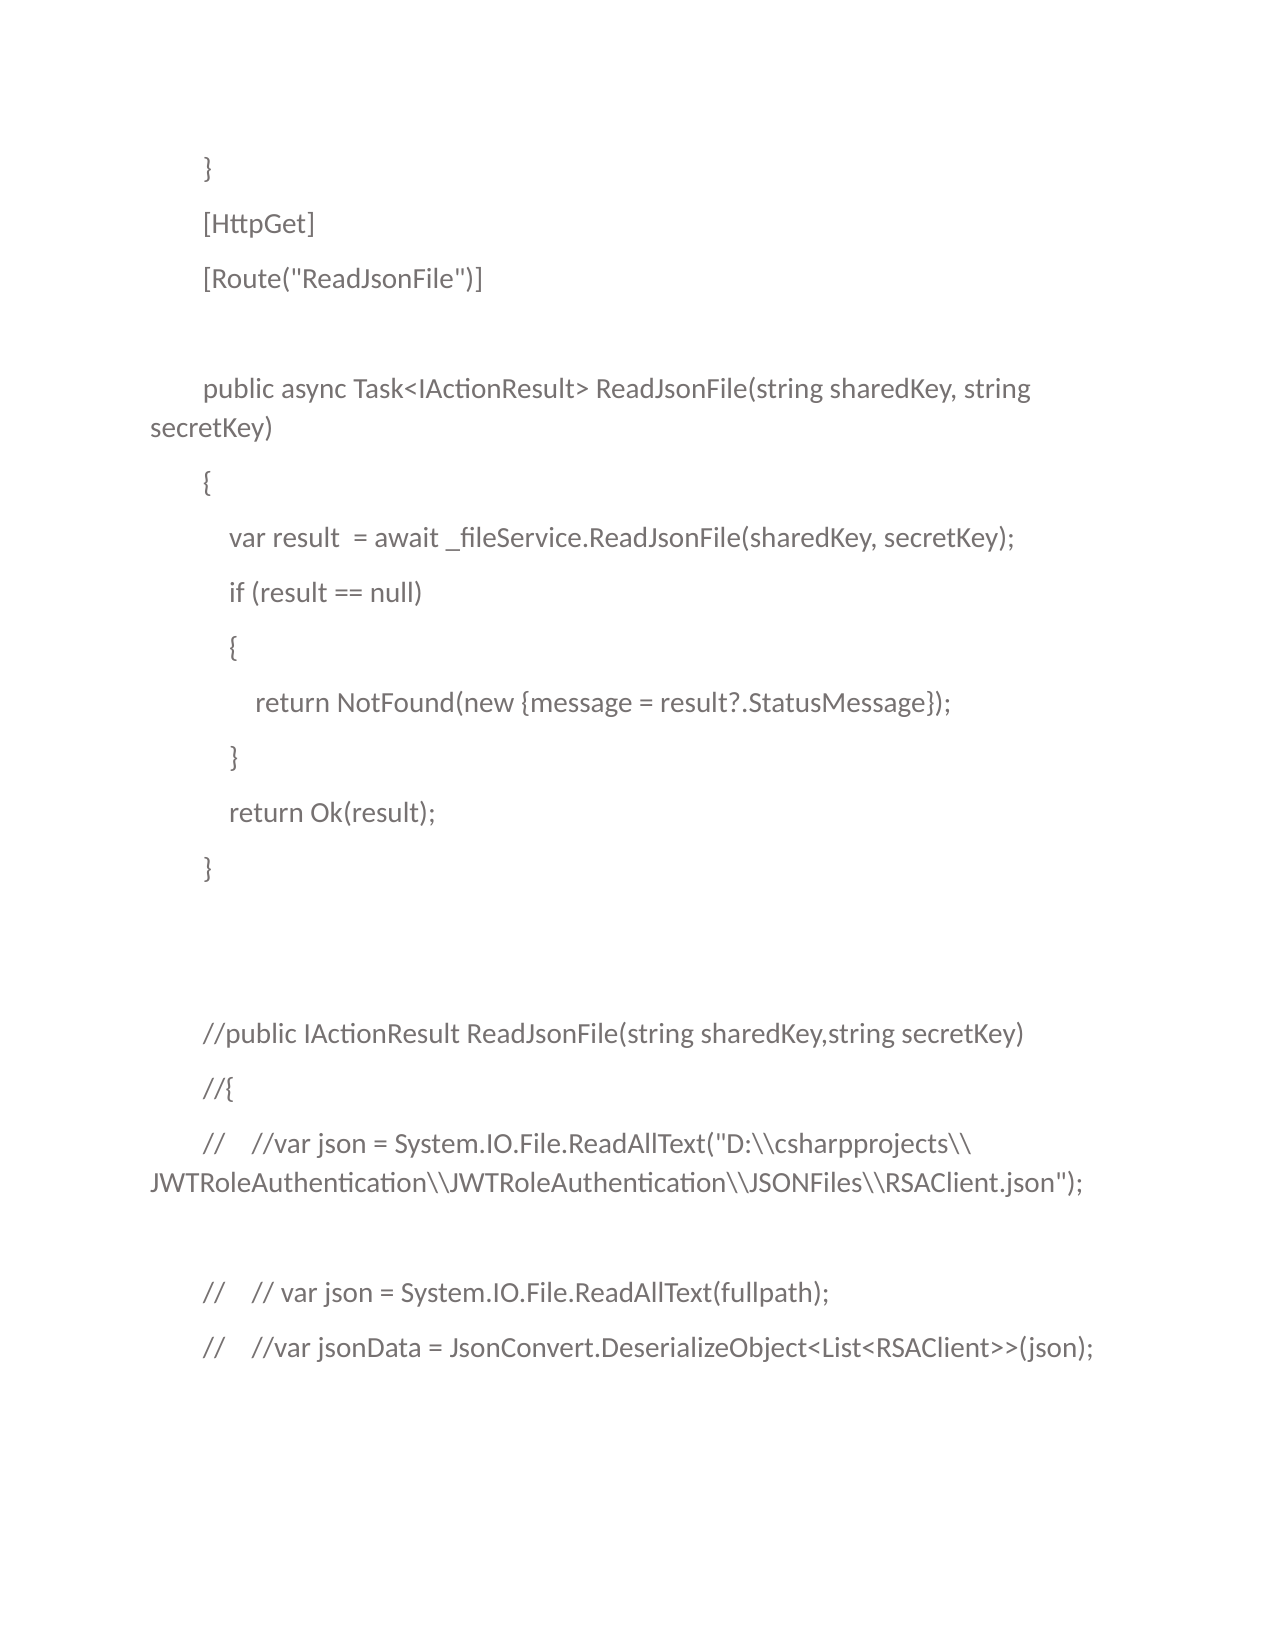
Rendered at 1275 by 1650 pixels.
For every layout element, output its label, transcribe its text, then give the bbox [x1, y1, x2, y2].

text [Route("ReadJsonFile")] [150, 260, 1125, 296]
text [HttpGet] [150, 205, 1125, 241]
text //{ [150, 1070, 1125, 1106]
text } [150, 850, 1125, 885]
text } [150, 739, 1125, 775]
text } [150, 150, 1125, 186]
text return NotFound(new {message = result?.StatusMessage}); [150, 684, 1125, 720]
text return Ok(result); [150, 794, 1125, 830]
text // // var json = System.IO.File.ReadAllText(fullpath); [150, 1274, 1125, 1309]
text var result = await _fileService.ReadJsonFile(sharedKey, secretKey); [150, 519, 1125, 555]
text { [150, 464, 1125, 499]
text if (result == null) [150, 574, 1125, 610]
text // //var json = System.IO.File.ReadAllText("D:\\csharpprojects\\JWTRoleAuthentication\\JWTRoleAuthentication\\JSONFiles\\RSAClient.json"); [150, 1125, 1125, 1199]
text //public IActionResult ReadJsonFile(string sharedKey,string secretKey) [150, 1015, 1125, 1051]
text public async Task<IActionResult> ReadJsonFile(string sharedKey, string secretKey) [150, 370, 1125, 444]
text // //var jsonData = JsonConvert.DeserializeObject<List<RSAClient>>(json); [150, 1329, 1125, 1364]
text { [150, 629, 1125, 665]
